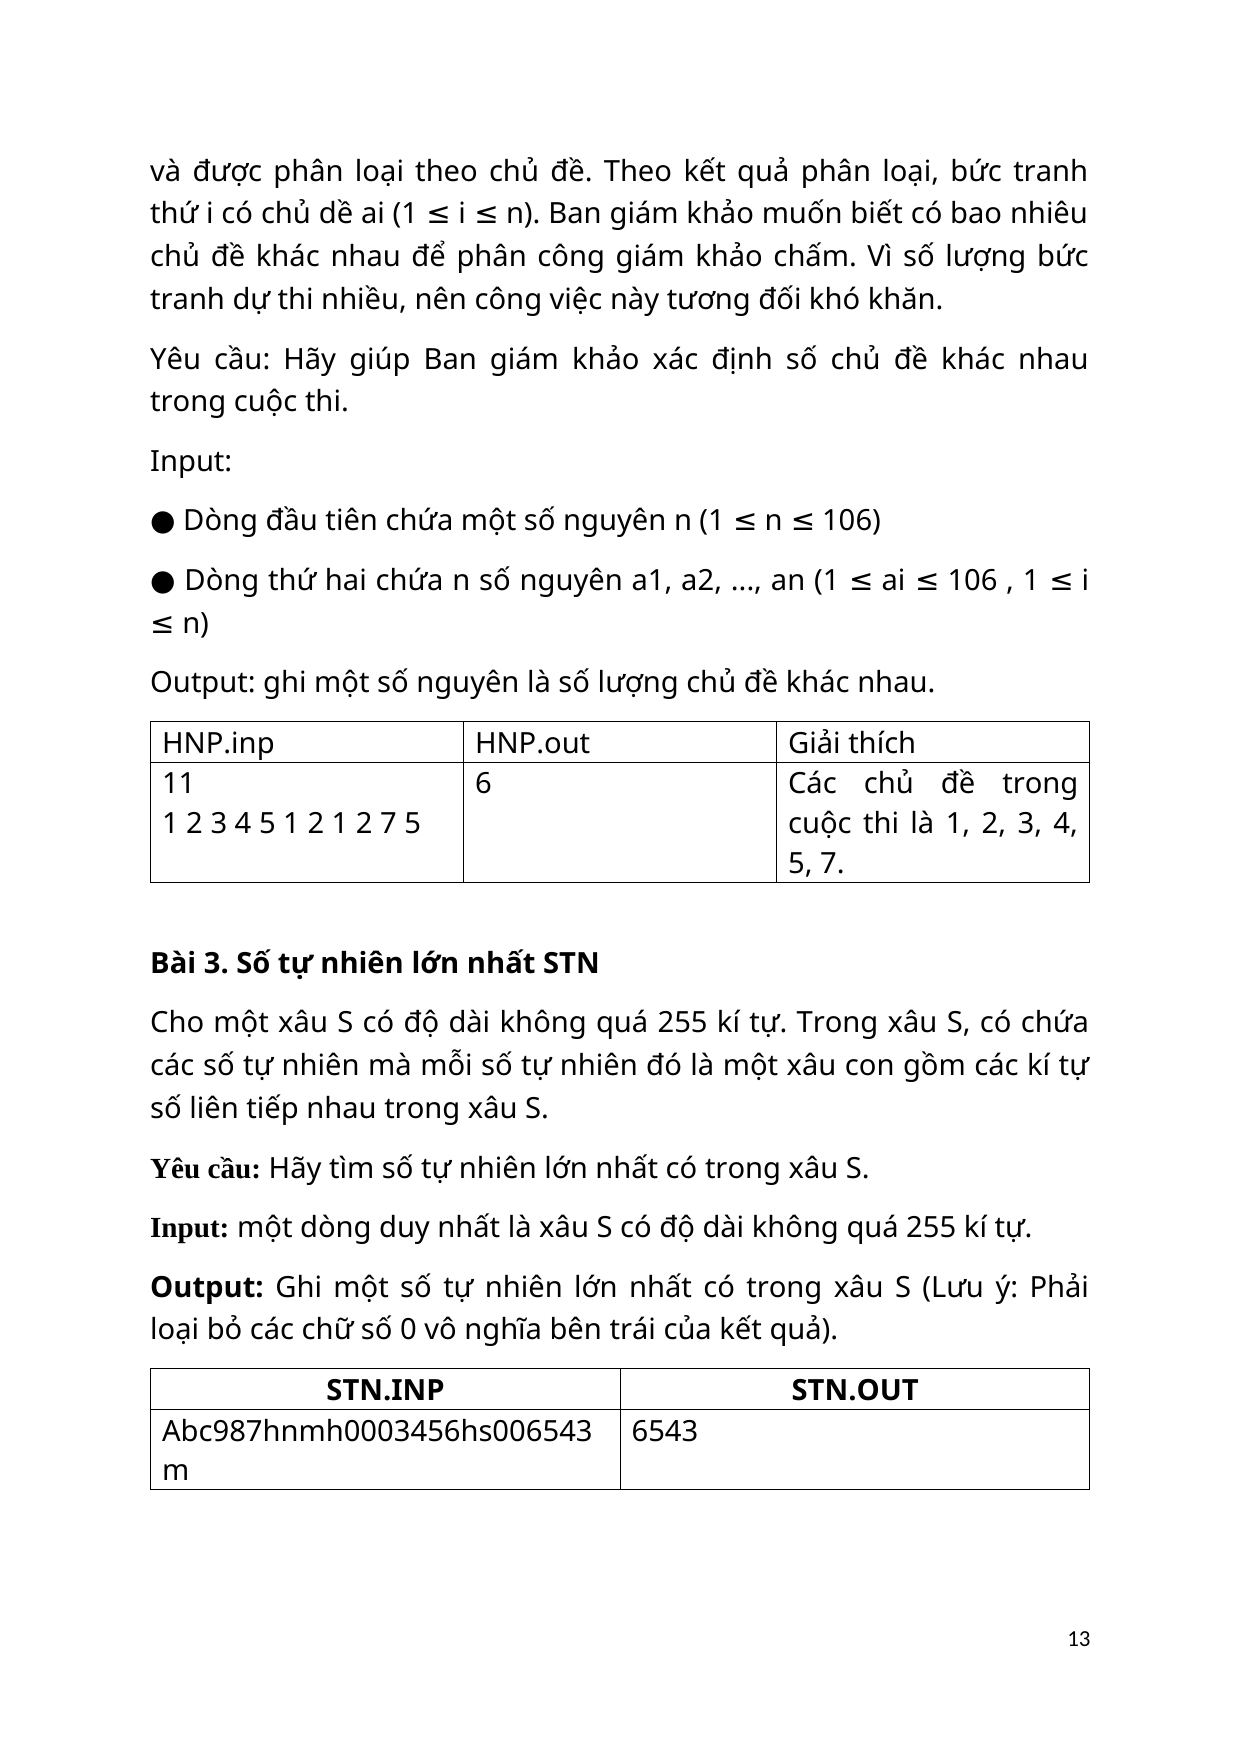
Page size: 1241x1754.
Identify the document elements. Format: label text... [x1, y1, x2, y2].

table_cell 6543 [621, 1410, 1089, 1489]
text Cho một xâu S có độ dài không quá 255 kí tự. Trong xâu S, có chứa các số tự nhiên mà mỗi số tự nhiên đó là một xâu con gồm các kí tự số liên tiếp nhau trong xâu S. [150, 1002, 1090, 1127]
text Input: [150, 440, 1090, 480]
table_cell 11 1 2 3 4 5 1 2 1 2 7 5 [151, 763, 463, 882]
table_header STN.INP [151, 1369, 620, 1409]
text Output: ghi một số nguyên là số lượng chủ đề khác nhau. [150, 661, 1090, 701]
table_header HNP.out [464, 722, 776, 762]
text Input: một dòng duy nhất là xâu S có độ dài không quá 255 kí tự. [150, 1206, 1090, 1246]
text ● Dòng thứ hai chứa n số nguyên a1, a2, ..., an (1 ≤ ai ≤ 106 , 1 ≤ i ≤ n) [150, 559, 1090, 642]
text ● Dòng đầu tiên chứa một số nguyên n (1 ≤ n ≤ 106) [150, 500, 1090, 539]
text Bài 3. Số tự nhiên lớn nhất STN [150, 942, 1090, 982]
table_header Giải thích [777, 722, 1089, 762]
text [150, 150, 1090, 318]
text Yêu cầu: Hãy tìm số tự nhiên lớn nhất có trong xâu S. [150, 1147, 1090, 1187]
text Yêu cầu: Hãy giúp Ban giám khảo xác định số chủ đề khác nhau trong cuộc thi. [150, 338, 1090, 420]
text Output: Ghi một số tự nhiên lớn nhất có trong xâu S (Lưu ý: Phải loại bỏ các chữ số 0 vô nghĩa bên trái của kết quả). [150, 1266, 1090, 1348]
table_cell Các chủ đề trong cuộc thi là 1, 2, 3, 4, 5, 7. [777, 763, 1089, 882]
table_header STN.OUT [621, 1369, 1089, 1409]
table_cell 6 [464, 763, 776, 882]
table_header HNP.inp [151, 722, 463, 762]
table_cell Abc987hnmh0003456hs006543m [151, 1410, 620, 1489]
